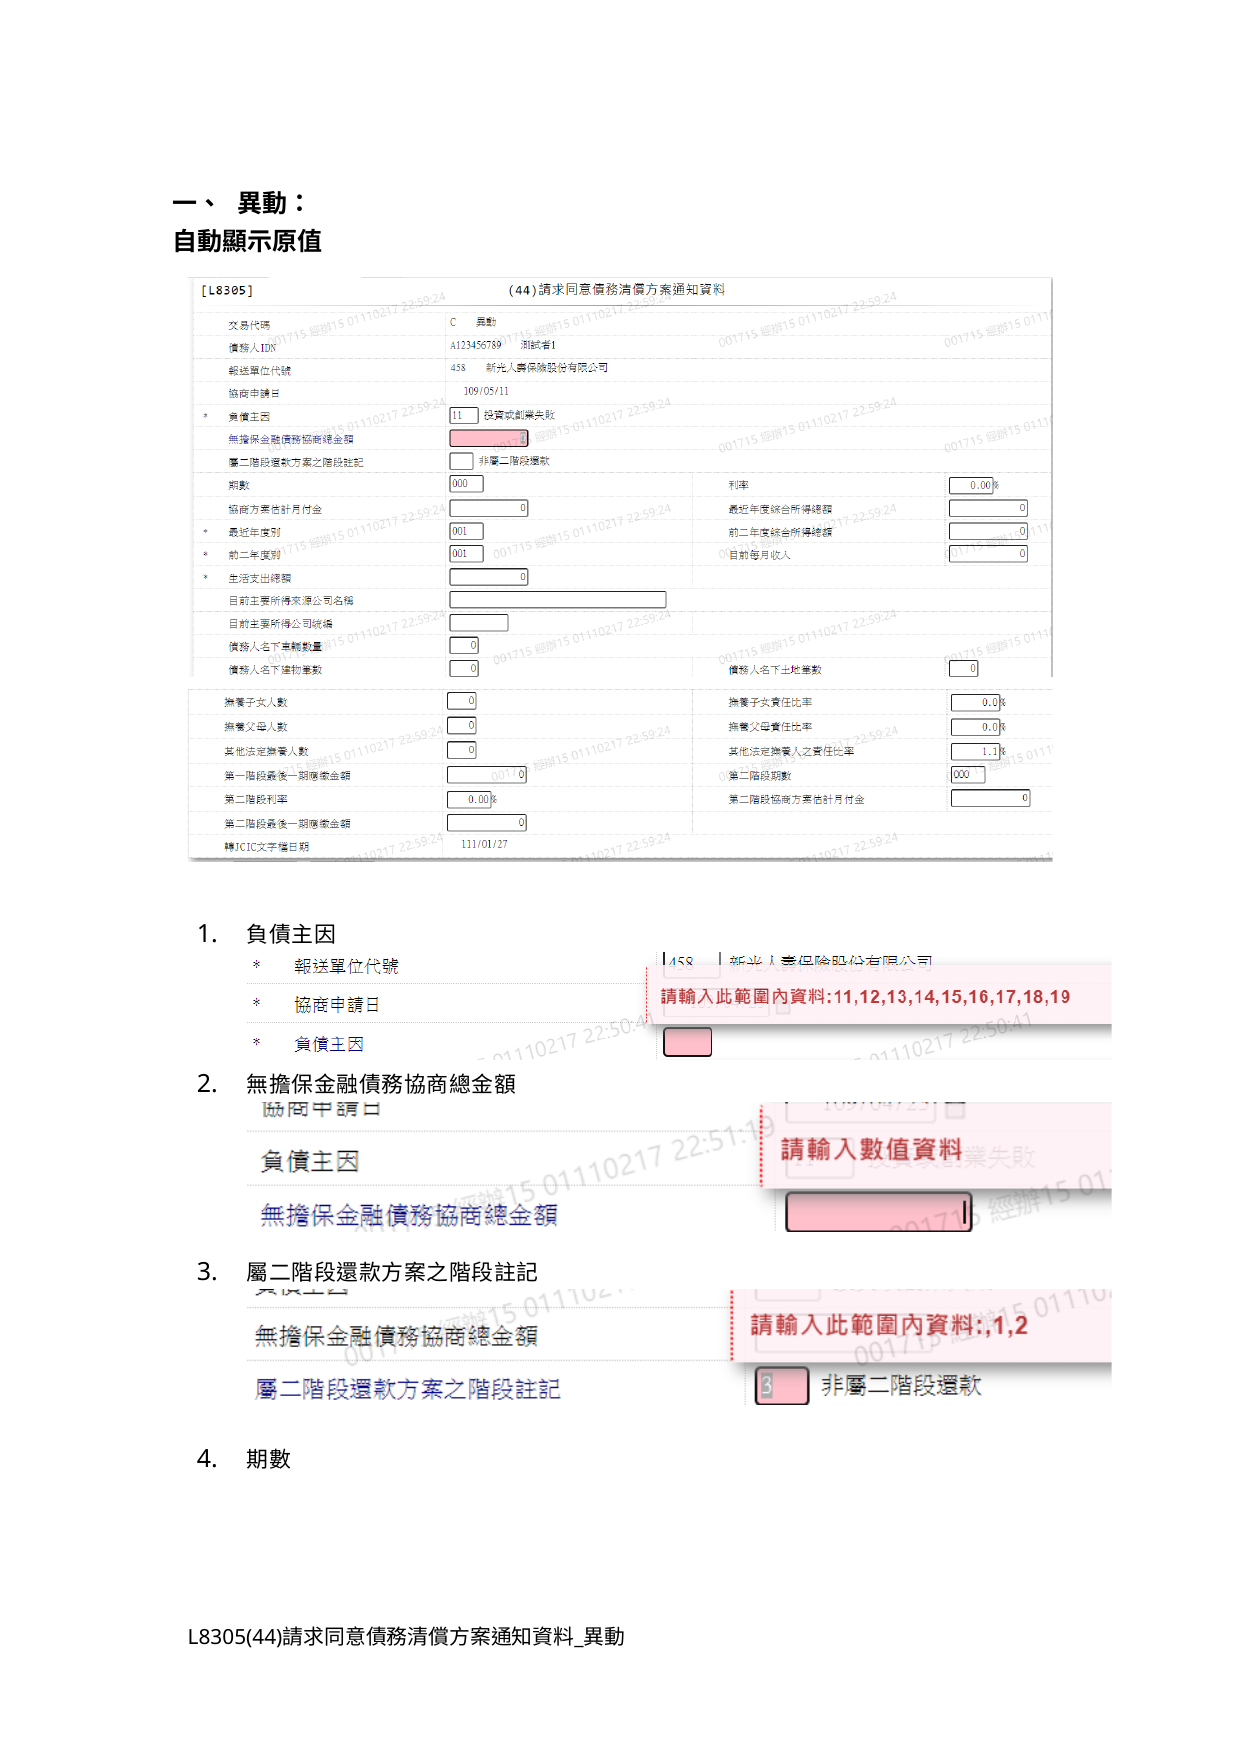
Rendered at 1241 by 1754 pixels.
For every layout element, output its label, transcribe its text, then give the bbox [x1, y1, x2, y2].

list 負債主因 [197, 914, 1053, 952]
subtitle 異動： 自動顯示原值 [173, 183, 1053, 258]
picture [246, 952, 1112, 1060]
picture [187, 689, 1053, 862]
list 期數 [197, 1439, 1053, 1477]
picture [246, 1102, 1112, 1232]
list 無擔保金融債務協商總金額 [197, 1064, 1053, 1102]
picture [246, 1289, 1112, 1405]
picture [187, 277, 1053, 677]
list 屬二階段還款方案之階段註記 [197, 1252, 1053, 1289]
